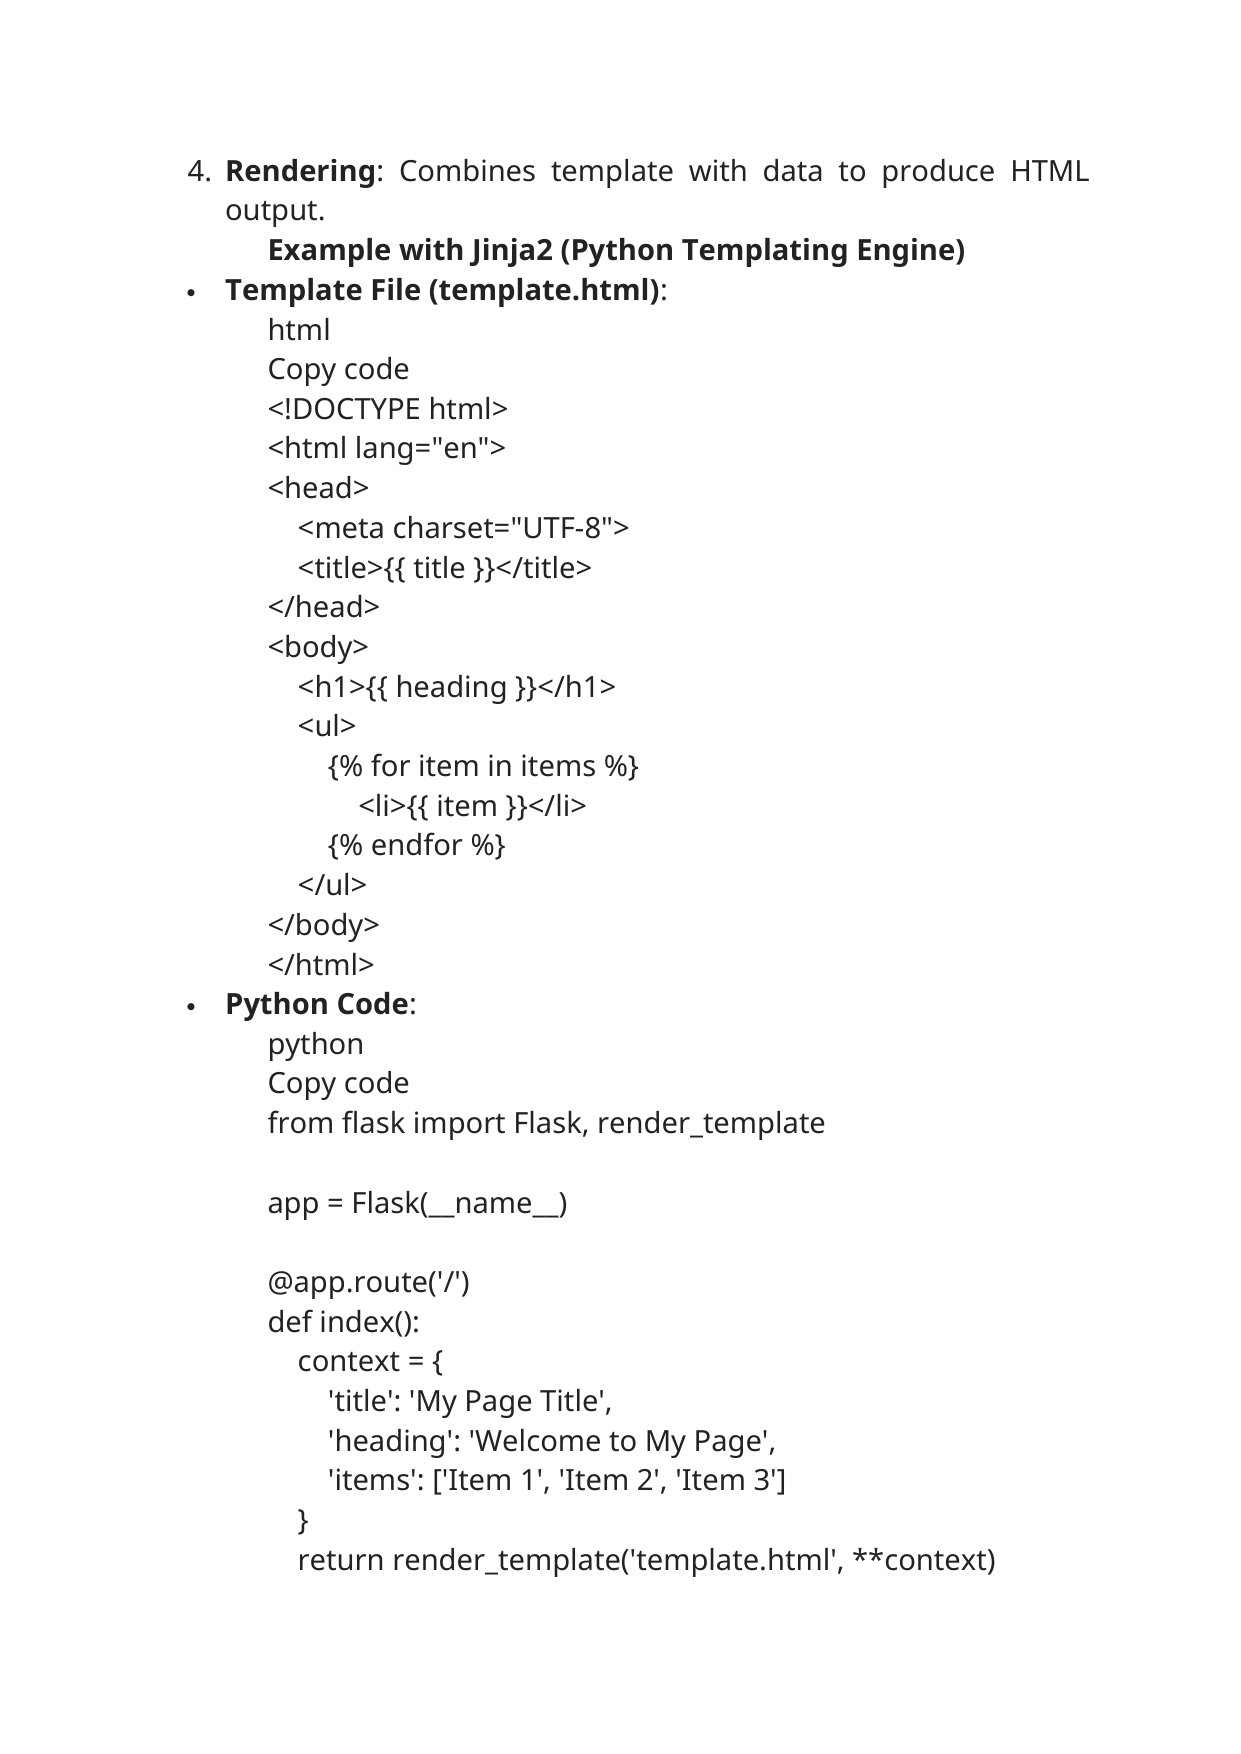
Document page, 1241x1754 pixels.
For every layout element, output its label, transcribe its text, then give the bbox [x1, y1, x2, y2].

text def index(): [267, 1301, 1090, 1341]
list Rendering: Combines template with data to produce HTML output. [187, 150, 1090, 229]
text } [267, 1499, 1090, 1539]
text <title>{{ title }}</title> [267, 547, 1090, 587]
text python [267, 1023, 1090, 1063]
text <body> [267, 626, 1090, 666]
text app = Flask(__name__) [267, 1182, 1090, 1222]
text <h1>{{ heading }}</h1> [267, 666, 1090, 706]
text 'items': ['Item 1', 'Item 2', 'Item 3'] [267, 1460, 1090, 1499]
text <ul> [267, 706, 1090, 745]
text {% for item in items %} [267, 745, 1090, 785]
text return render_template('template.html', **context) [267, 1539, 1090, 1579]
text @app.route('/') [267, 1261, 1090, 1301]
text </head> [267, 587, 1090, 626]
text <head> [267, 467, 1090, 507]
text Example with Jinja2 (Python Templating Engine) [267, 229, 1090, 269]
text <li>{{ item }}</li> [267, 785, 1090, 825]
text context = { [267, 1341, 1090, 1380]
list Python Code: [187, 983, 1090, 1023]
text html [267, 309, 1090, 348]
text {% endfor %} [267, 825, 1090, 864]
text from flask import Flask, render_template [267, 1102, 1090, 1142]
text 'heading': 'Welcome to My Page', [267, 1420, 1090, 1460]
text 'title': 'My Page Title', [267, 1380, 1090, 1420]
text Copy code [267, 1063, 1090, 1102]
text </html> [267, 944, 1090, 983]
text <meta charset="UTF-8"> [267, 507, 1090, 547]
text <html lang="en"> [267, 428, 1090, 467]
text </ul> [267, 864, 1090, 904]
list Template File (template.html): [187, 269, 1090, 309]
text <!DOCTYPE html> [267, 388, 1090, 428]
text Copy code [267, 348, 1090, 388]
text </body> [267, 904, 1090, 944]
